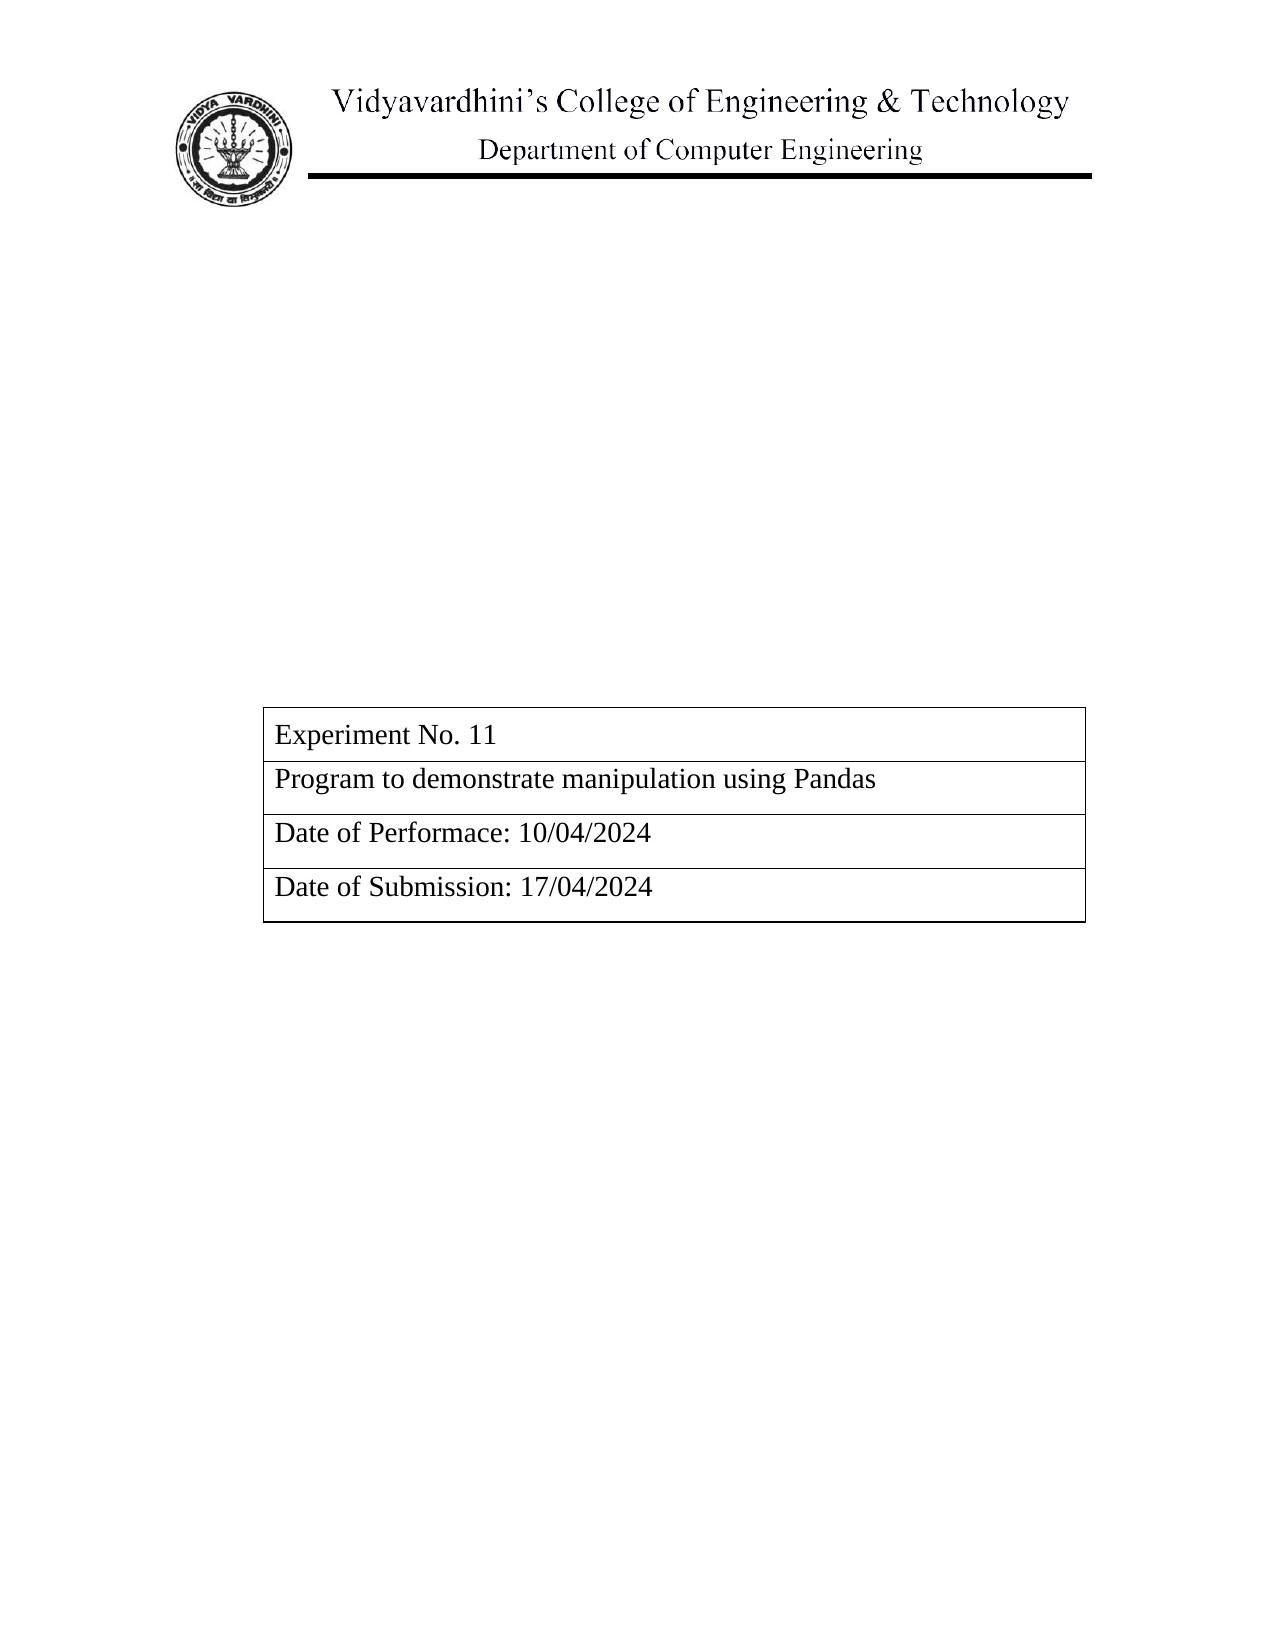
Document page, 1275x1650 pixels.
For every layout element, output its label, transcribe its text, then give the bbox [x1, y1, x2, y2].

picture [557, 88, 659, 119]
picture [173, 91, 293, 207]
table_header Experiment No. 11 [264, 708, 1085, 761]
picture [331, 88, 547, 119]
table_cell Date of Submission: 17/04/2024 [264, 869, 1085, 921]
table_cell Date of Performace: 10/04/2024 [264, 815, 1085, 868]
picture [669, 88, 1069, 119]
table_cell Program to demonstrate manipulation using Pandas [264, 762, 1085, 814]
picture [478, 138, 922, 165]
